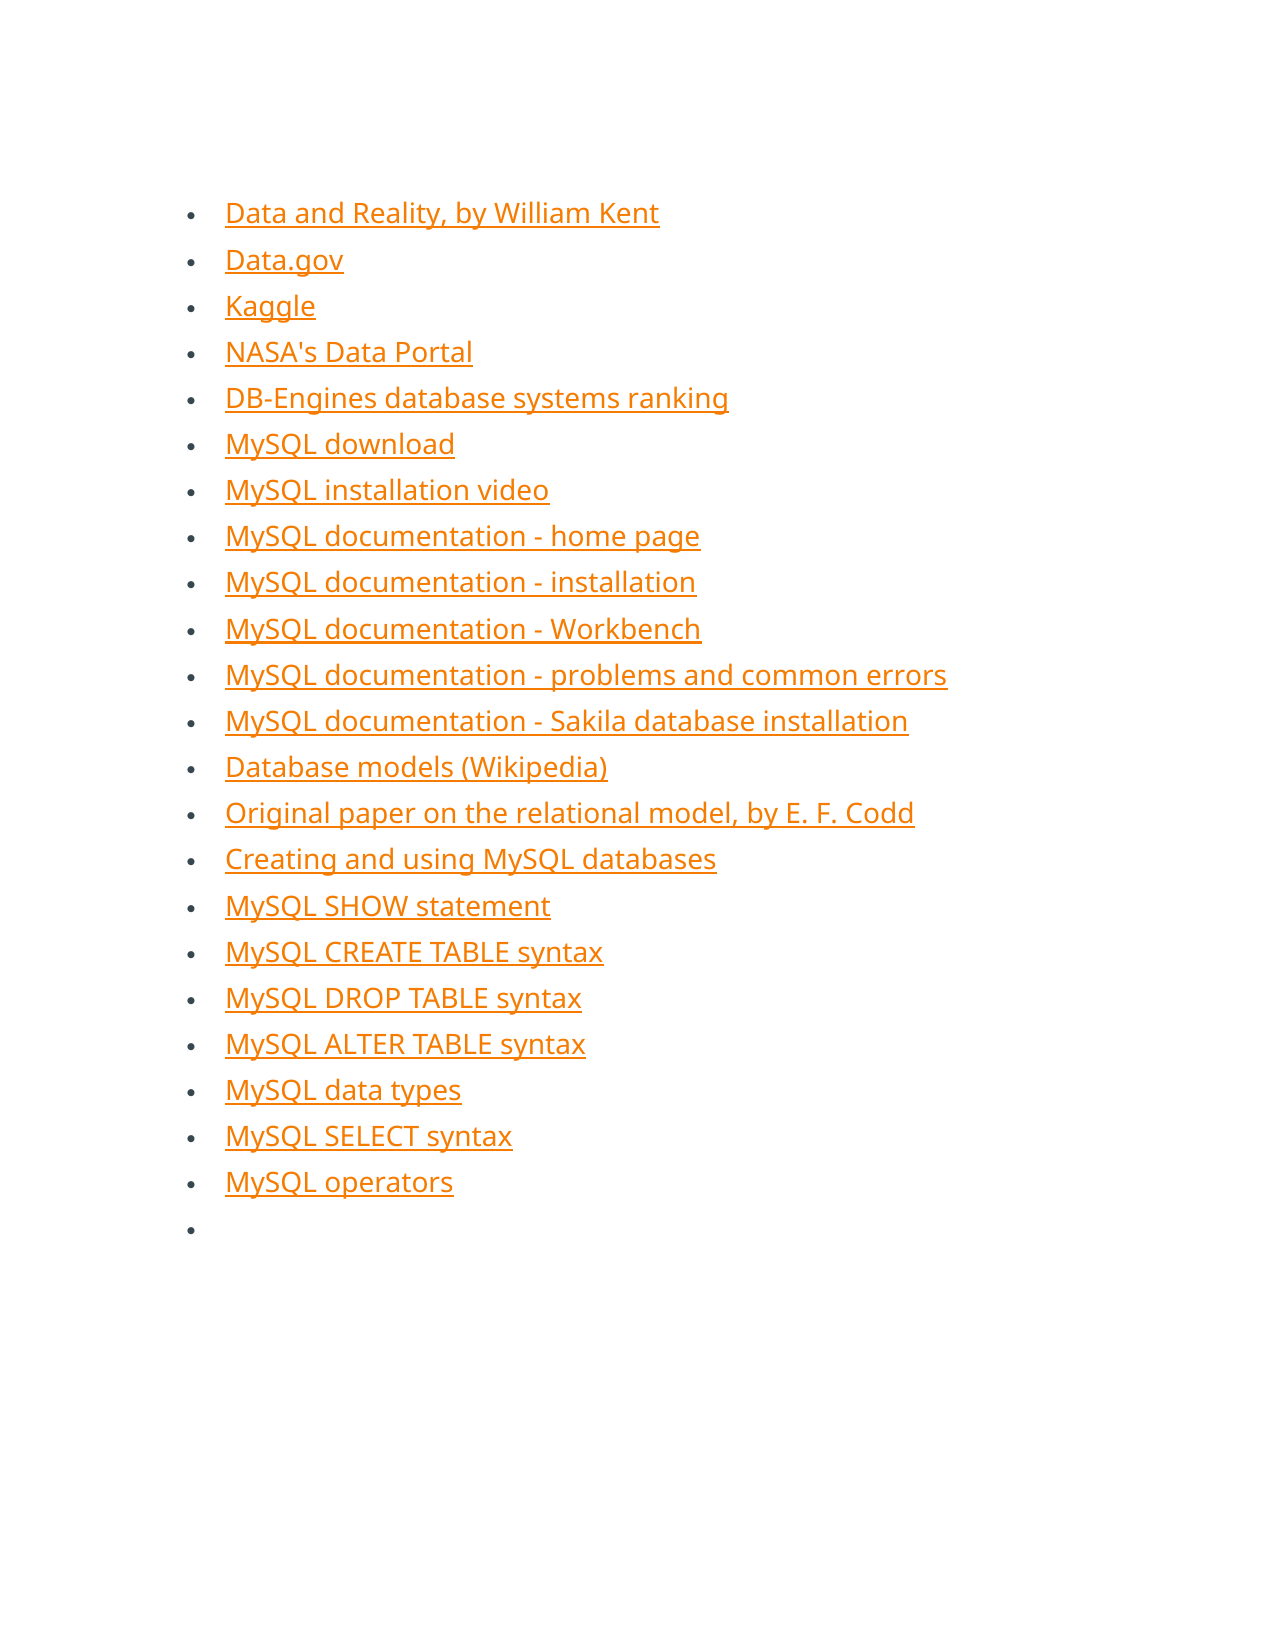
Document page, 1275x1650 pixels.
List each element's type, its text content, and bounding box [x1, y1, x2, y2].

list MySQL SHOW statement [187, 886, 1125, 924]
list Kaggle [187, 286, 1125, 324]
list Data and Reality, by William Kent [187, 194, 1125, 232]
list MySQL documentation - problems and common errors [187, 655, 1125, 693]
list MySQL operators [187, 1163, 1125, 1201]
list Creating and using MySQL databases [187, 840, 1125, 878]
list MySQL documentation - installation [187, 563, 1125, 601]
list MySQL data types [187, 1070, 1125, 1109]
list MySQL documentation - Sakila database installation [187, 701, 1125, 739]
list NASA's Data Portal [187, 332, 1125, 370]
list MySQL download [187, 424, 1125, 463]
list Original paper on the relational model, by E. F. Codd [187, 793, 1125, 832]
list Data.gov [187, 240, 1125, 278]
list MySQL documentation - home page [187, 517, 1125, 555]
list DB-Engines database systems ranking [187, 378, 1125, 417]
list MySQL DROP TABLE syntax [187, 978, 1125, 1016]
list MySQL SELECT syntax [187, 1117, 1125, 1155]
list MySQL CREATE TABLE syntax [187, 932, 1125, 970]
list MySQL ALTER TABLE syntax [187, 1024, 1125, 1063]
list MySQL documentation - Workbench [187, 609, 1125, 647]
list Database models (Wikipedia) [187, 747, 1125, 786]
list MySQL installation video [187, 471, 1125, 509]
